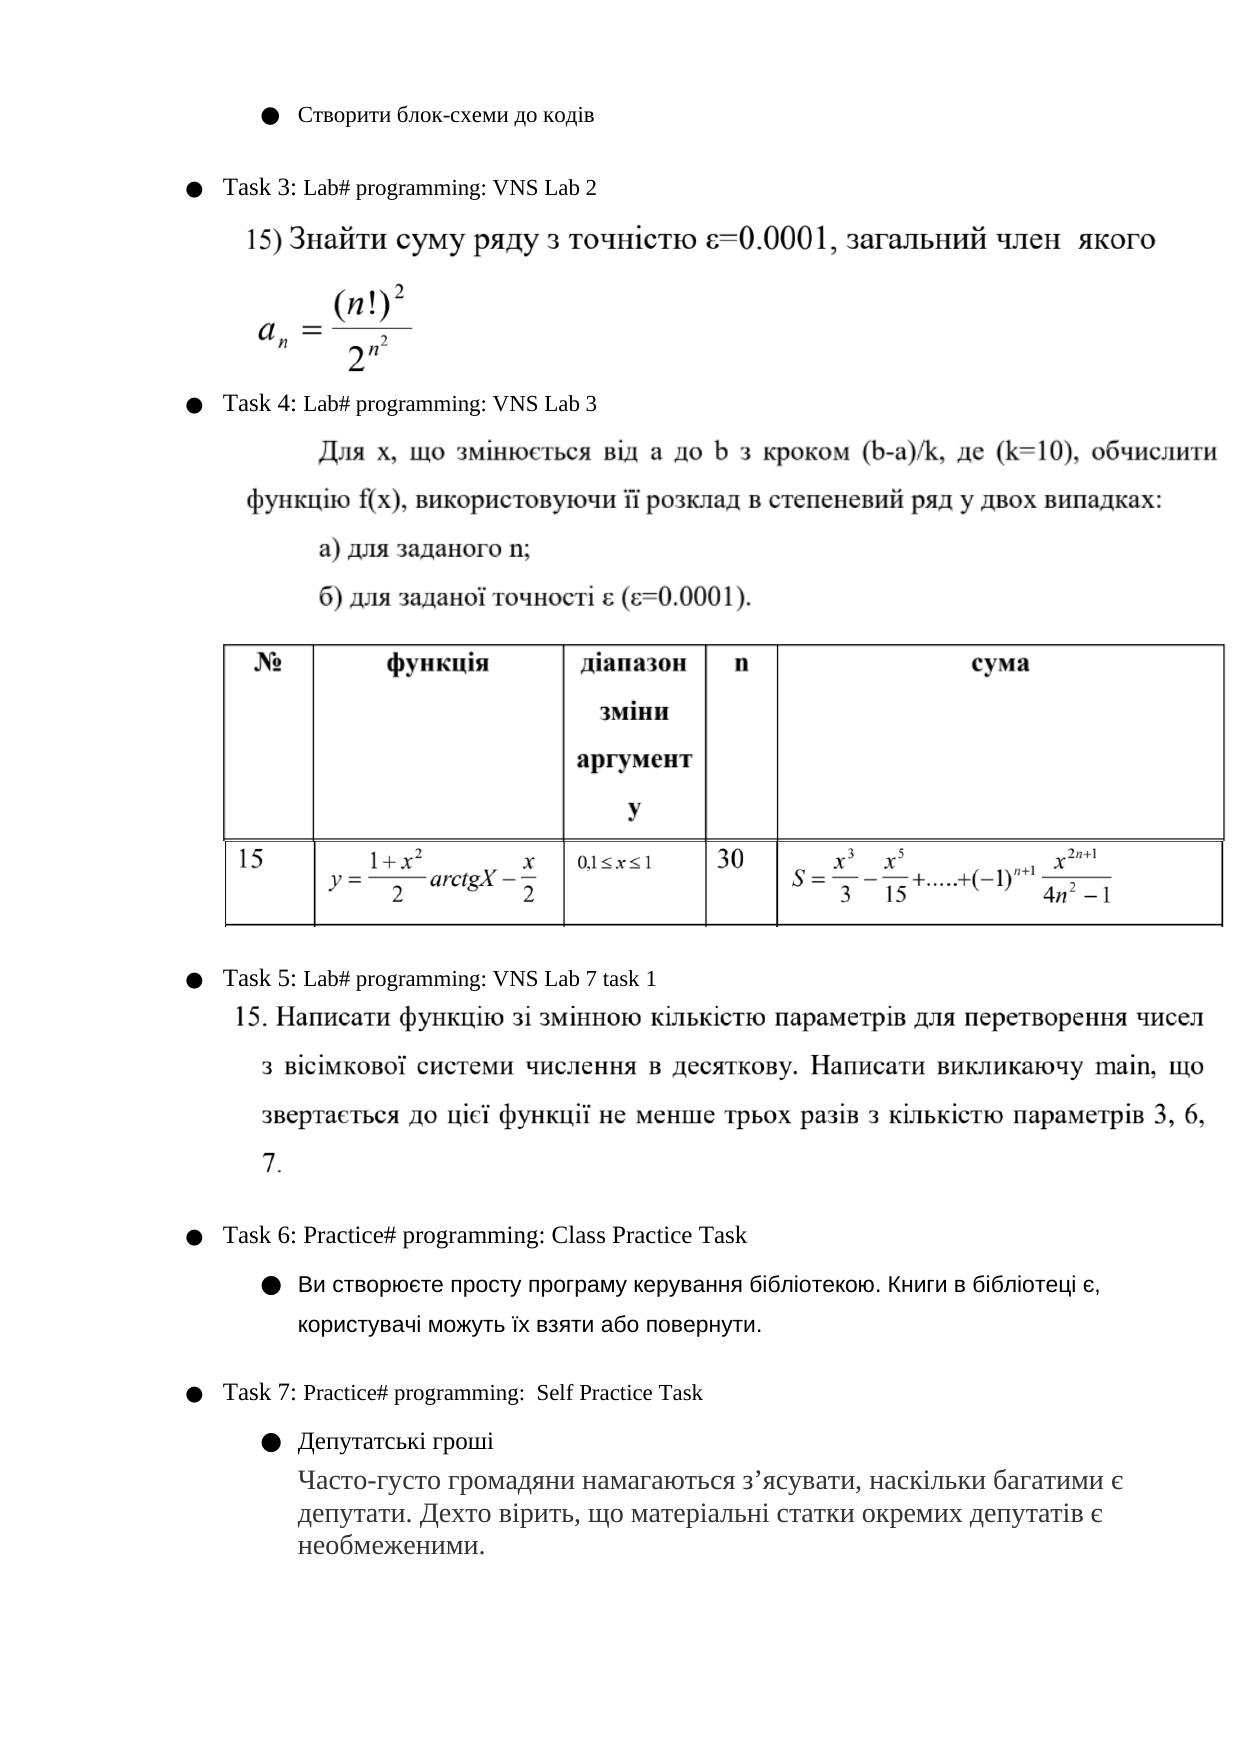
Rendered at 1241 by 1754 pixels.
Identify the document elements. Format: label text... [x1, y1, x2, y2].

list Депутатські гроші [260, 1412, 1152, 1463]
list Ви створюєте просту програму керування бібліотекою. Книги в бібліотеці є, користувачі можуть їх взяти або повернути. [260, 1255, 1152, 1337]
list Task 7: Practice# programming: Self Practice Task [185, 1369, 1152, 1412]
list Task 6: Practice# programming: Class Practice Task [185, 1213, 1152, 1255]
picture [222, 207, 1176, 381]
text Часто-густо громадяни намагаються з’ясувати, наскільки багатими є депутати. Дехто вірить, що матеріальні статки окремих депутатів є необмеженими. [298, 1463, 1152, 1561]
list Створити блок-схеми до кодів [260, 88, 1152, 136]
picture [222, 423, 1227, 615]
list Task 3: Lab# programming: VNS Lab 2 [185, 164, 1152, 207]
picture [222, 998, 1227, 1184]
picture [222, 643, 1227, 927]
list Task 5: Lab# programming: VNS Lab 7 task 1 [185, 956, 1152, 998]
